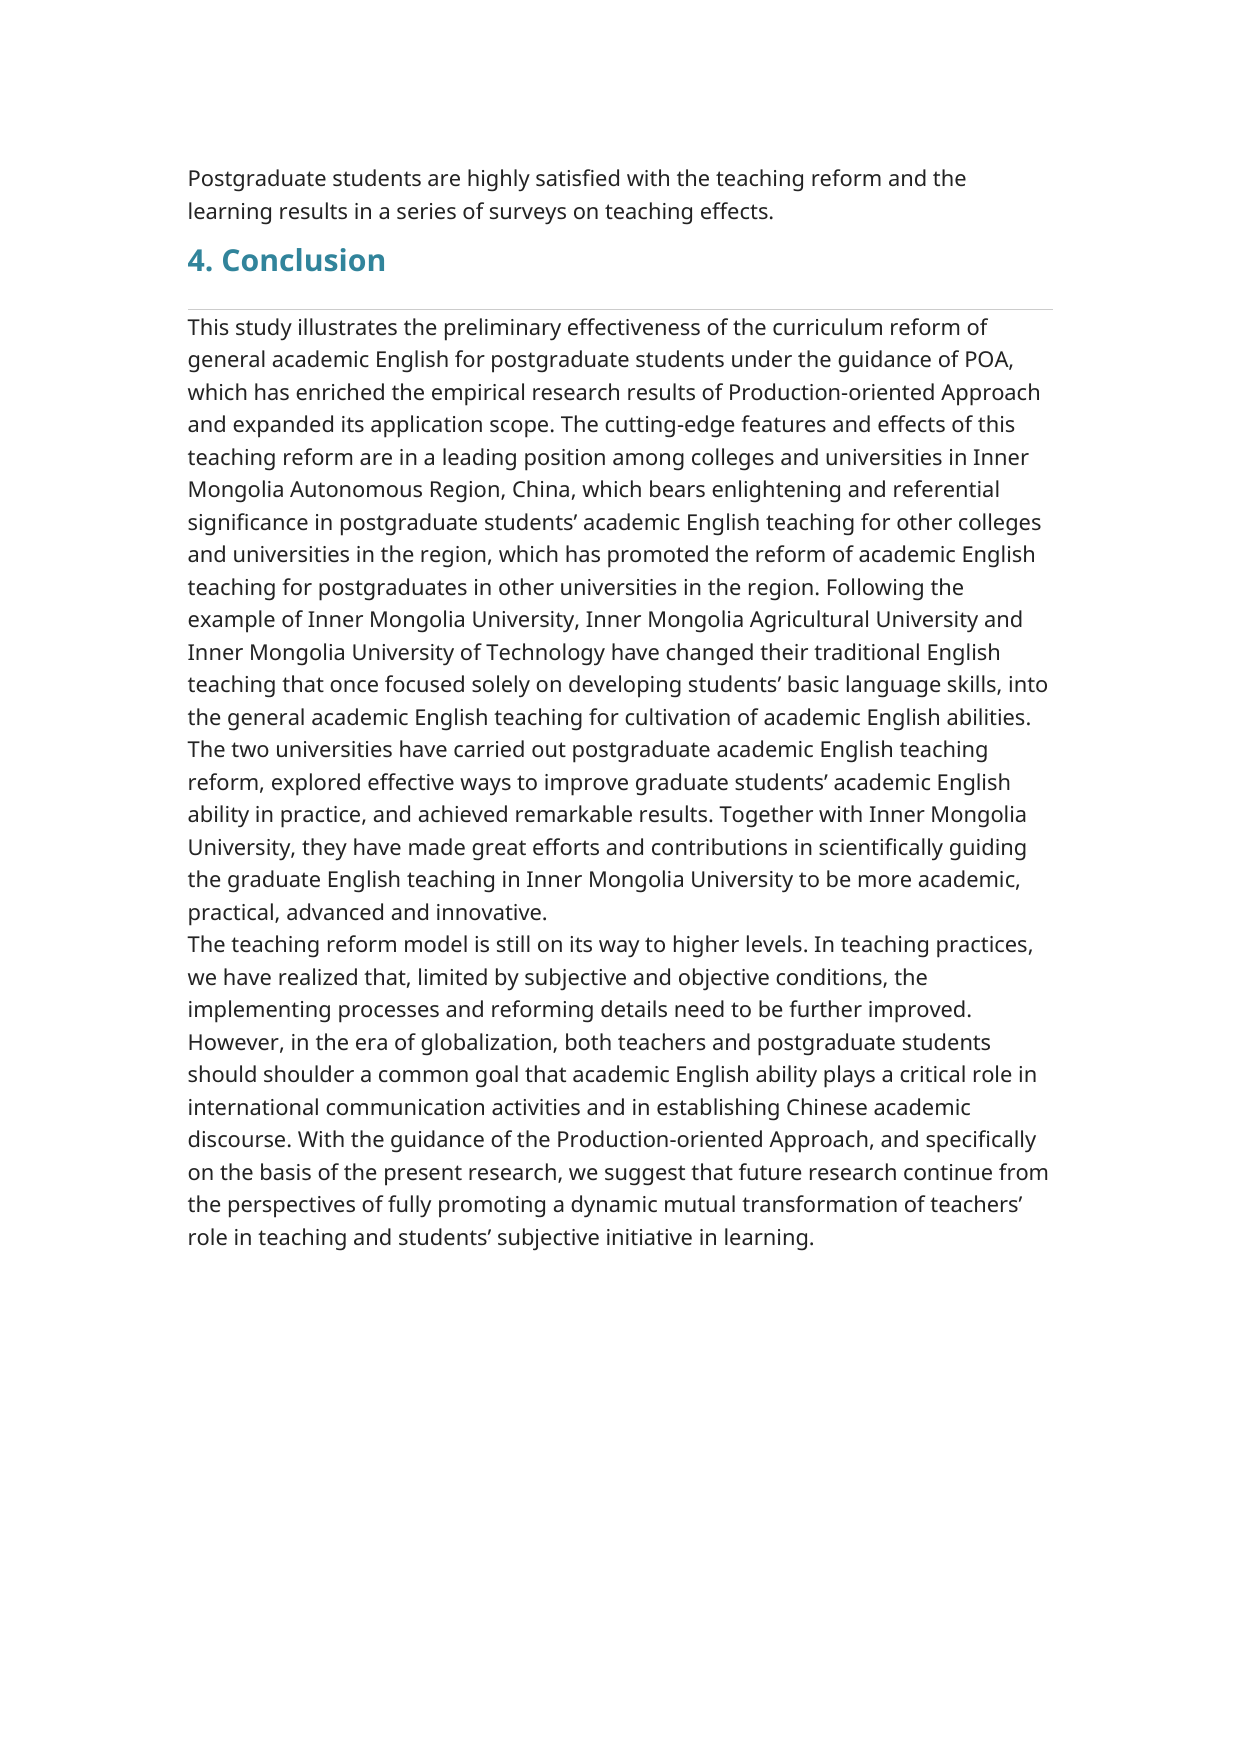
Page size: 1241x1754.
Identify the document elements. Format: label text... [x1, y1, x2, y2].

title 4. Conclusion [187, 227, 1053, 310]
text The teaching reform model is still on its way to higher levels. In teaching practices, we have realized that, limited by subjective and objective conditions, the implementing processes and reforming details need to be further improved. However, in the era of globalization, both teachers and postgraduate students should shoulder a common goal that academic English ability plays a critical role in international communication activities and in establishing Chinese academic discourse. With the guidance of the Production-oriented Approach, and specifically on the basis of the present research, we suggest that future research continue from the perspectives of fully promoting a dynamic mutual transformation of teachers’ role in teaching and students’ subjective initiative in learning. [187, 928, 1053, 1253]
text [187, 162, 1053, 227]
text This study illustrates the preliminary effectiveness of the curriculum reform of general academic English for postgraduate students under the guidance of POA, which has enriched the empirical research results of Production-oriented Approach and expanded its application scope. The cutting-edge features and effects of this teaching reform are in a leading position among colleges and universities in Inner Mongolia Autonomous Region, China, which bears enlightening and referential significance in postgraduate students’ academic English teaching for other colleges and universities in the region, which has promoted the reform of academic English teaching for postgraduates in other universities in the region. Following the example of Inner Mongolia University, Inner Mongolia Agricultural University and Inner Mongolia University of Technology have changed their traditional English teaching that once focused solely on developing students’ basic language skills, into the general academic English teaching for cultivation of academic English abilities. The two universities have carried out postgraduate academic English teaching reform, explored effective ways to improve graduate students’ academic English ability in practice, and achieved remarkable results. Together with Inner Mongolia University, they have made great efforts and contributions in scientifically guiding the graduate English teaching in Inner Mongolia University to be more academic, practical, advanced and innovative. [187, 310, 1053, 928]
